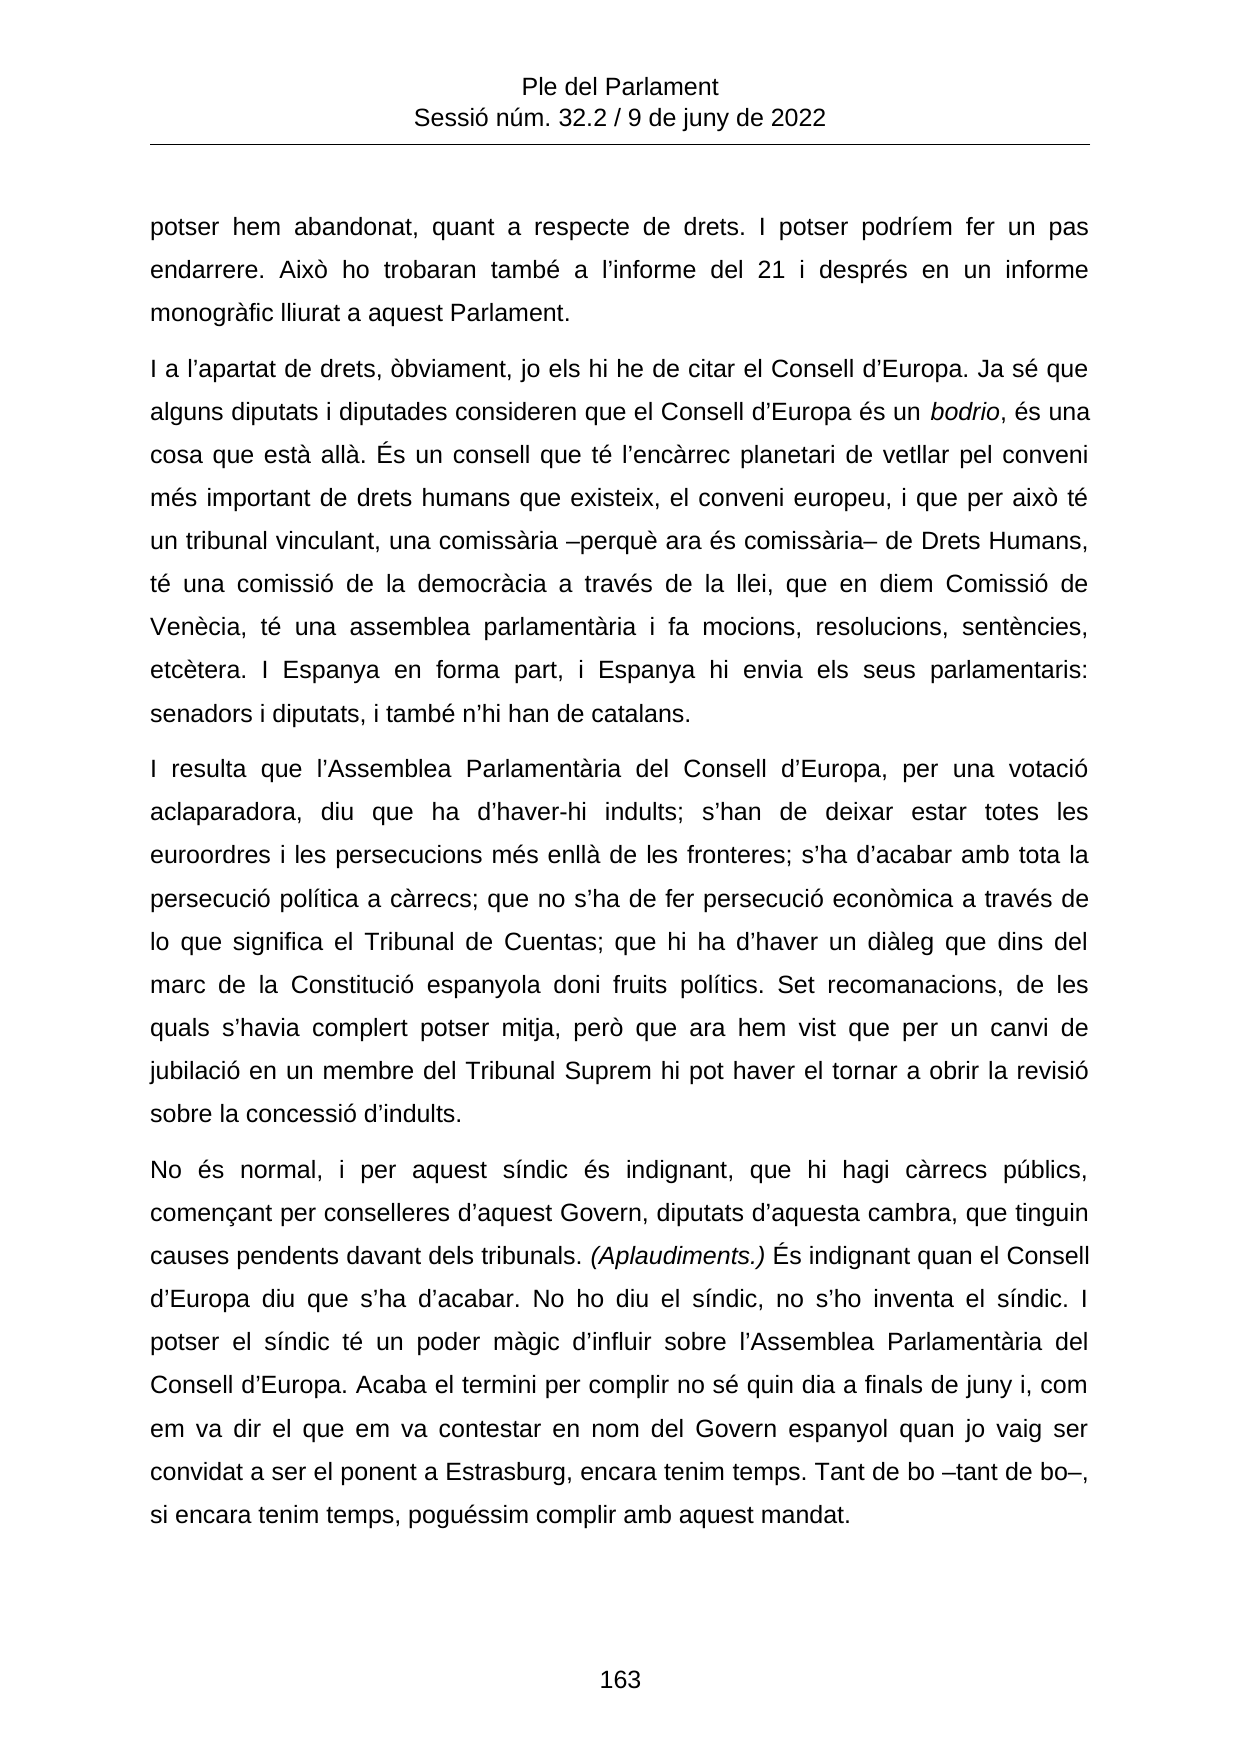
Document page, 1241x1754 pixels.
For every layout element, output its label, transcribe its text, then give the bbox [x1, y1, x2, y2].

text No és normal, i per aquest síndic és indignant, que hi hagi càrrecs públics, començant per conselleres d’aquest Govern, diputats d’aquesta cambra, que tinguin causes pendents davant dels tribunals. (Aplaudiments.) És indignant quan el Consell d’Europa diu que s’ha d’acabar. No ho diu el síndic, no s’ho inventa el síndic. I potser el síndic té un poder màgic d’influir sobre l’Assemblea Parlamentària del Consell d’Europa. Acaba el termini per complir no sé quin dia a finals de juny i, com em va dir el que em va contestar en nom del Govern espanyol quan jo vaig ser convidat a ser el ponent a Estrasburg, encara tenim temps. Tant de bo –tant de bo–, si encara tenim temps, poguéssim complir amb aquest mandat. [150, 1155, 1090, 1529]
text I resulta que l’Assemblea Parlamentària del Consell d’Europa, per una votació aclaparadora, diu que ha d’haver-hi indults; s’han de deixar estar totes les euroordres i les persecucions més enllà de les fronteres; s’ha d’acabar amb tota la persecució política a càrrecs; que no s’ha de fer persecució econòmica a través de lo que significa el Tribunal de Cuentas; que hi ha d’haver un diàleg que dins del marc de la Constitució espanyola doni fruits polítics. Set recomanacions, de les quals s’havia complert potser mitja, però que ara hem vist que per un canvi de jubilació en un membre del Tribunal Suprem hi pot haver el tornar a obrir la revisió sobre la concessió d’indults. [150, 754, 1090, 1128]
text I a l’apartat de drets, òbviament, jo els hi he de citar el Consell d’Europa. Ja sé que alguns diputats i diputades consideren que el Consell d’Europa és un bodrio, és una cosa que està allà. És un consell que té l’encàrrec planetari de vetllar pel conveni més important de drets humans que existeix, el conveni europeu, i que per això té un tribunal vinculant, una comissària –perquè ara és comissària– de Drets Humans, té una comissió de la democràcia a través de la llei, que en diem Comissió de Venècia, té una assemblea parlamentària i fa mocions, resolucions, sentències, etcètera. I Espanya en forma part, i Espanya hi envia els seus parlamentaris: senadors i diputats, i també n’hi han de catalans. [150, 354, 1090, 727]
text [150, 212, 1090, 327]
